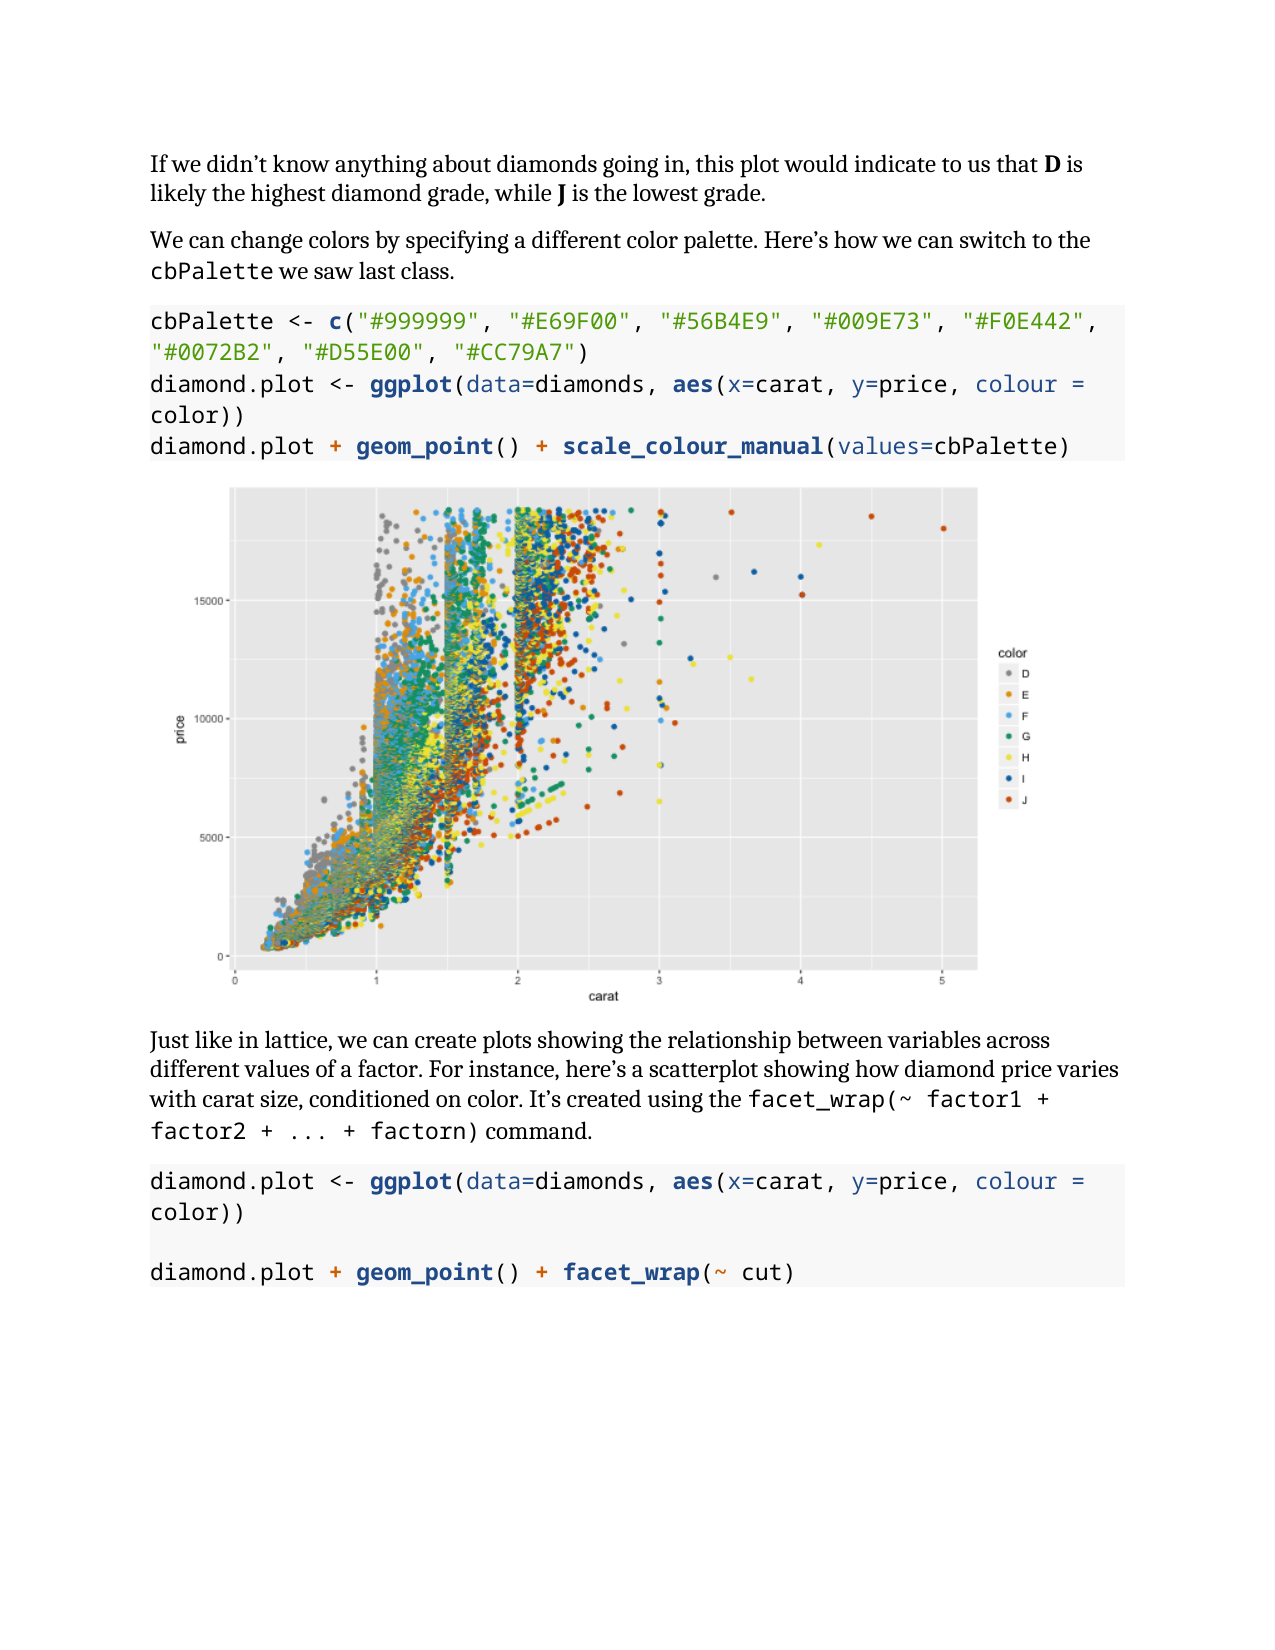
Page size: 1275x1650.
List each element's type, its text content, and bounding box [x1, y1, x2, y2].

text We can change colors by specifying a different color palette. Here’s how we can switch to the cbPalette we saw last class. [150, 226, 1125, 286]
text If we didn’t know anything about diamonds going in, this plot would indicate to us that D is likely the highest diamond grade, while J is the lowest grade. [150, 150, 1125, 207]
text Just like in lattice, we can create plots showing the relationship between variables across different values of a factor. For instance, here’s a scatterplot showing how diamond price varies with carat size, conditioned on color. It’s created using the facet_wrap(~ factor1 + factor2 + ... + factorn) command. [150, 1026, 1125, 1146]
text diamond.plot <- ggplot(data=diamonds, aes(x=carat, y=price, colour = color)) diamond.plot + geom_point() + facet_wrap(~ cut) [150, 1164, 1125, 1287]
picture [168, 482, 1044, 1007]
text cbPalette <- c("#999999", "#E69F00", "#56B4E9", "#009E73", "#F0E442", "#0072B2", "#D55E00", "#CC79A7") diamond.plot <- ggplot(data=diamonds, aes(x=carat, y=price, colour = color)) diamond.plot + geom_point() + scale_colour_manual(values=cbPalette) [150, 305, 1125, 461]
